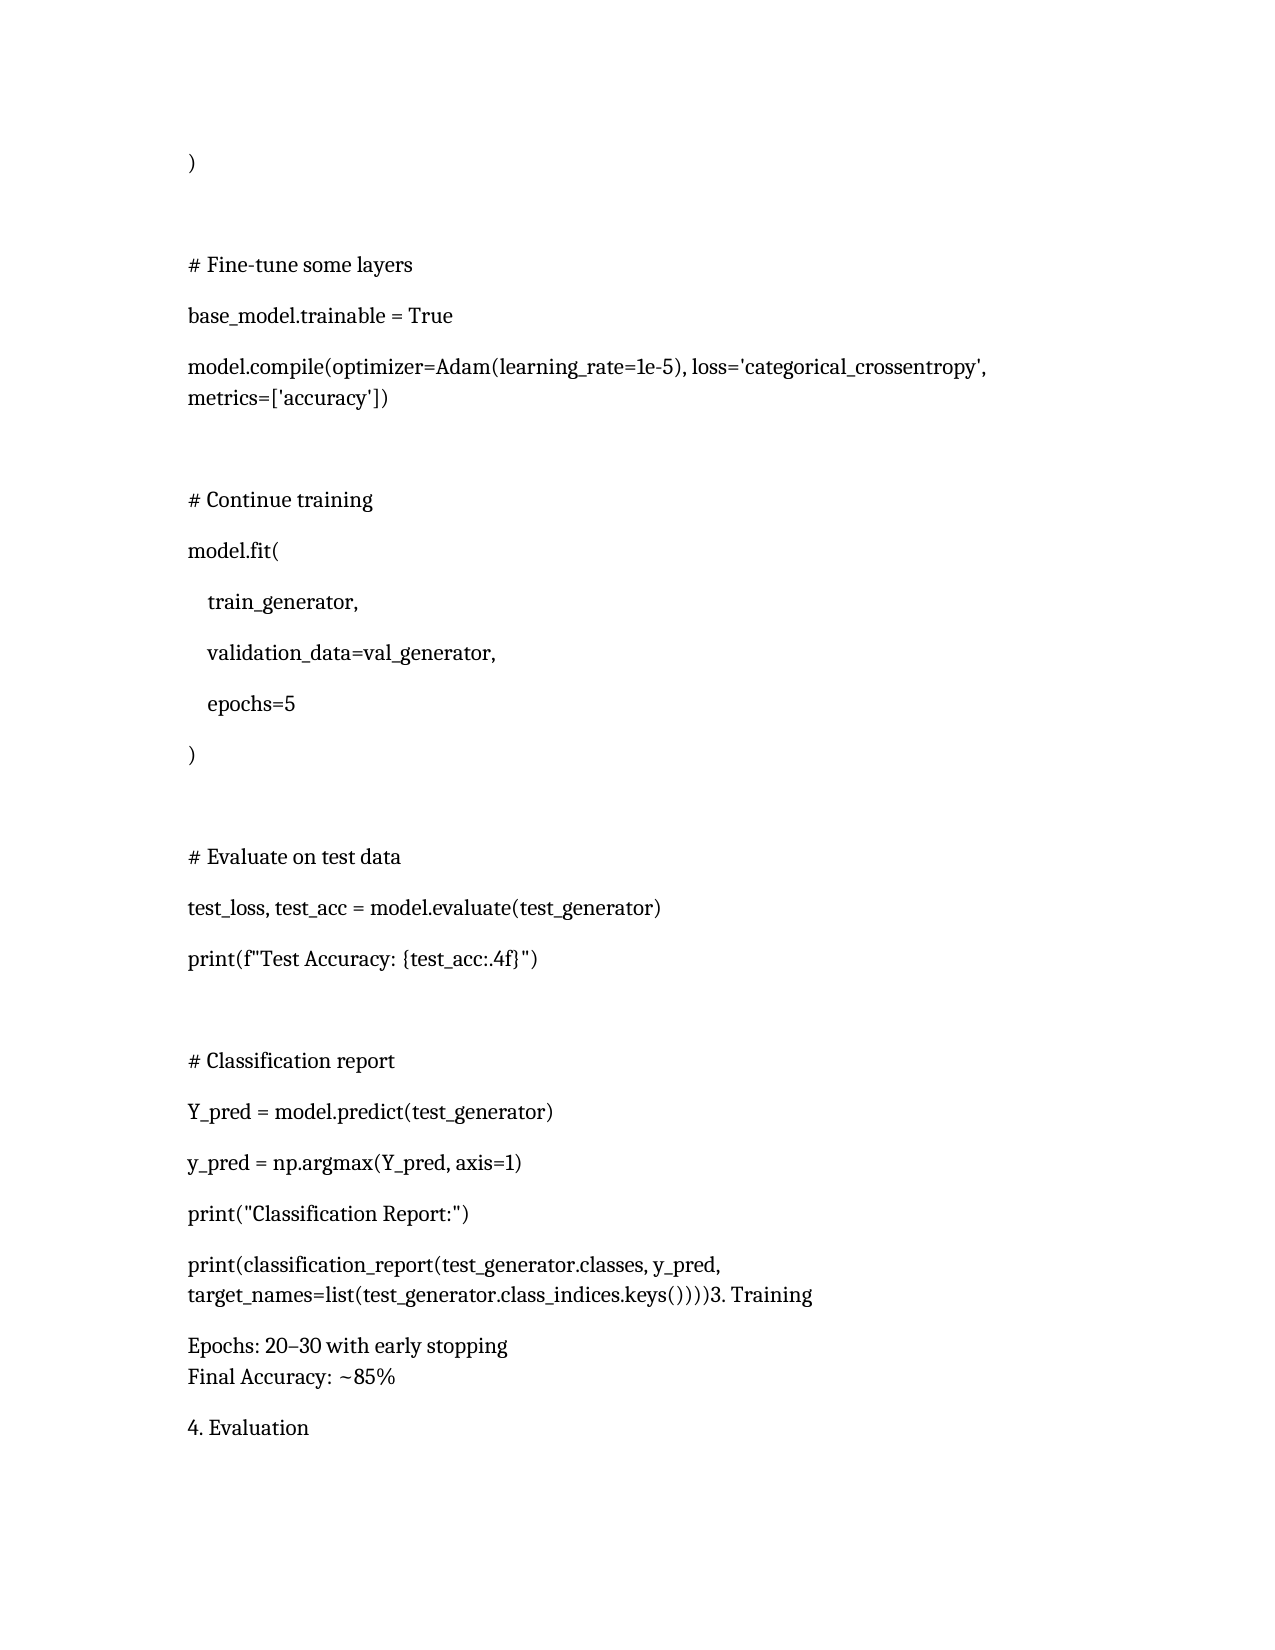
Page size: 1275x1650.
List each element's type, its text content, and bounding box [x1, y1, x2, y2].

text # Continue training [187, 486, 1087, 513]
text model.fit( [187, 537, 1087, 564]
text y_pred = np.argmax(Y_pred, axis=1) [187, 1150, 1087, 1176]
text 4. Evaluation [187, 1414, 1087, 1441]
text ) [187, 150, 1087, 176]
text print(classification_report(test_generator.classes, y_pred, target_names=list(test_generator.class_indices.keys())))3. Training [187, 1252, 1087, 1309]
text Epochs: 20–30 with early stopping Final Accuracy: ~85% [187, 1333, 1087, 1390]
text model.compile(optimizer=Adam(learning_rate=1e-5), loss='categorical_crossentropy', metrics=['accuracy']) [187, 354, 1087, 411]
text # Fine-tune some layers [187, 252, 1087, 278]
text test_loss, test_acc = model.evaluate(test_generator) [187, 895, 1087, 921]
text print(f"Test Accuracy: {test_acc:.4f}") [187, 946, 1087, 972]
text train_generator, [187, 588, 1087, 615]
text validation_data=val_generator, [187, 639, 1087, 666]
text base_model.trainable = True [187, 303, 1087, 329]
text epochs=5 [187, 691, 1087, 717]
text ) [187, 742, 1087, 768]
text Y_pred = model.predict(test_generator) [187, 1099, 1087, 1125]
text print("Classification Report:") [187, 1201, 1087, 1227]
text # Evaluate on test data [187, 844, 1087, 870]
text # Classification report [187, 1048, 1087, 1074]
